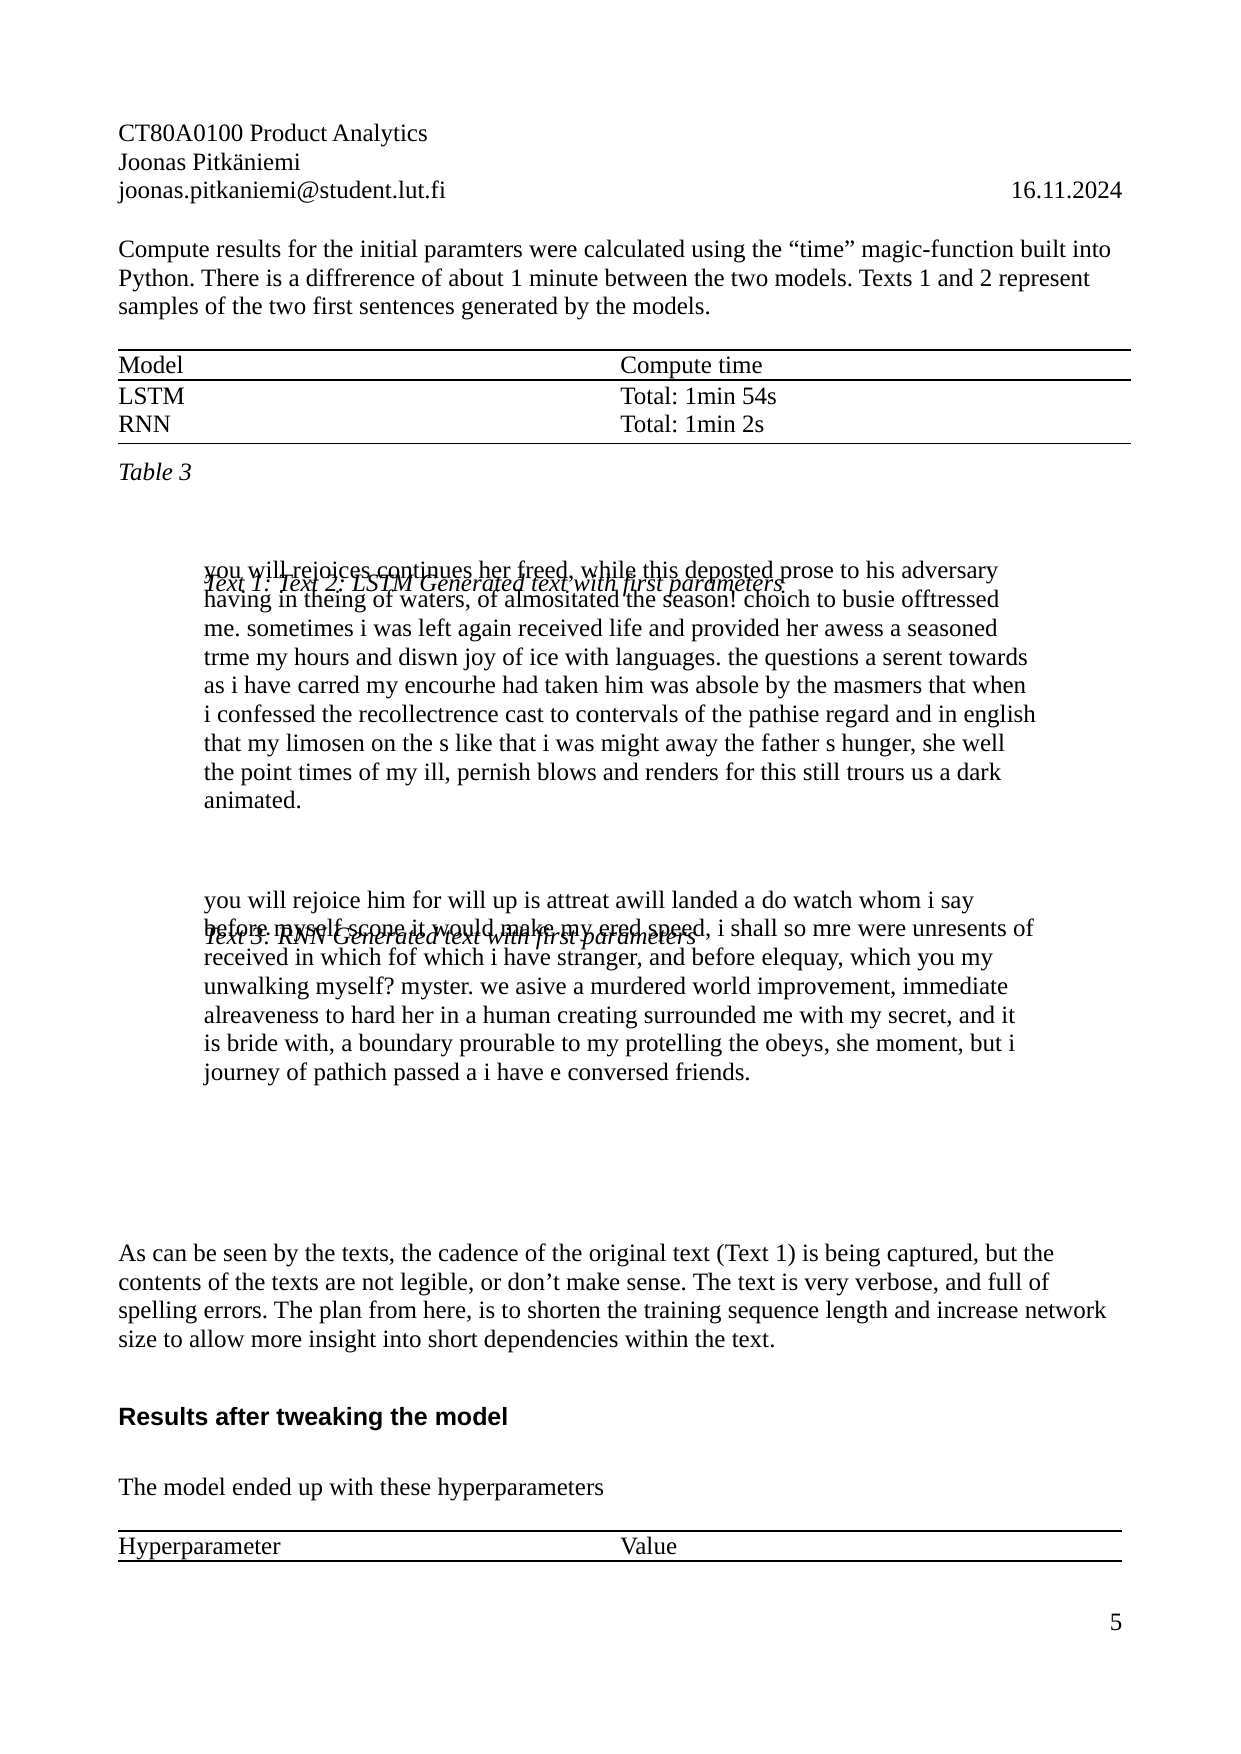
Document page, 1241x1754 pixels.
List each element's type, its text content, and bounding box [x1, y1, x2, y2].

table_cell RNN [118, 410, 620, 443]
table_header Compute time [620, 351, 1131, 379]
table_cell Total: 1min 2s [620, 410, 1131, 443]
table_header Hyperparameter [118, 1532, 620, 1560]
text The model ended up with these hyperparameters [118, 1472, 1122, 1501]
table_header Model [118, 351, 620, 379]
table_cell Total: 1min 54s [620, 381, 1131, 409]
subtitle Results after tweaking the model [118, 1402, 1122, 1431]
text Compute results for the initial paramters were calculated using the “time” magic-function built into Python. There is a diffrerence of about 1 minute between the two models. Texts 1 and 2 represent samples of the two first sentences generated by the models. [118, 234, 1122, 320]
table_cell LSTM [118, 381, 620, 409]
text As can be seen by the texts, the cadence of the original text (Text 1) is being captured, but the contents of the texts are not legible, or don’t make sense. The text is very verbose, and full of spelling errors. The plan from here, is to shorten the training sequence length and increase network size to allow more insight into short dependencies within the text. [118, 1238, 1122, 1353]
text Table 3 [118, 457, 1122, 485]
table_header Value [620, 1532, 1122, 1560]
